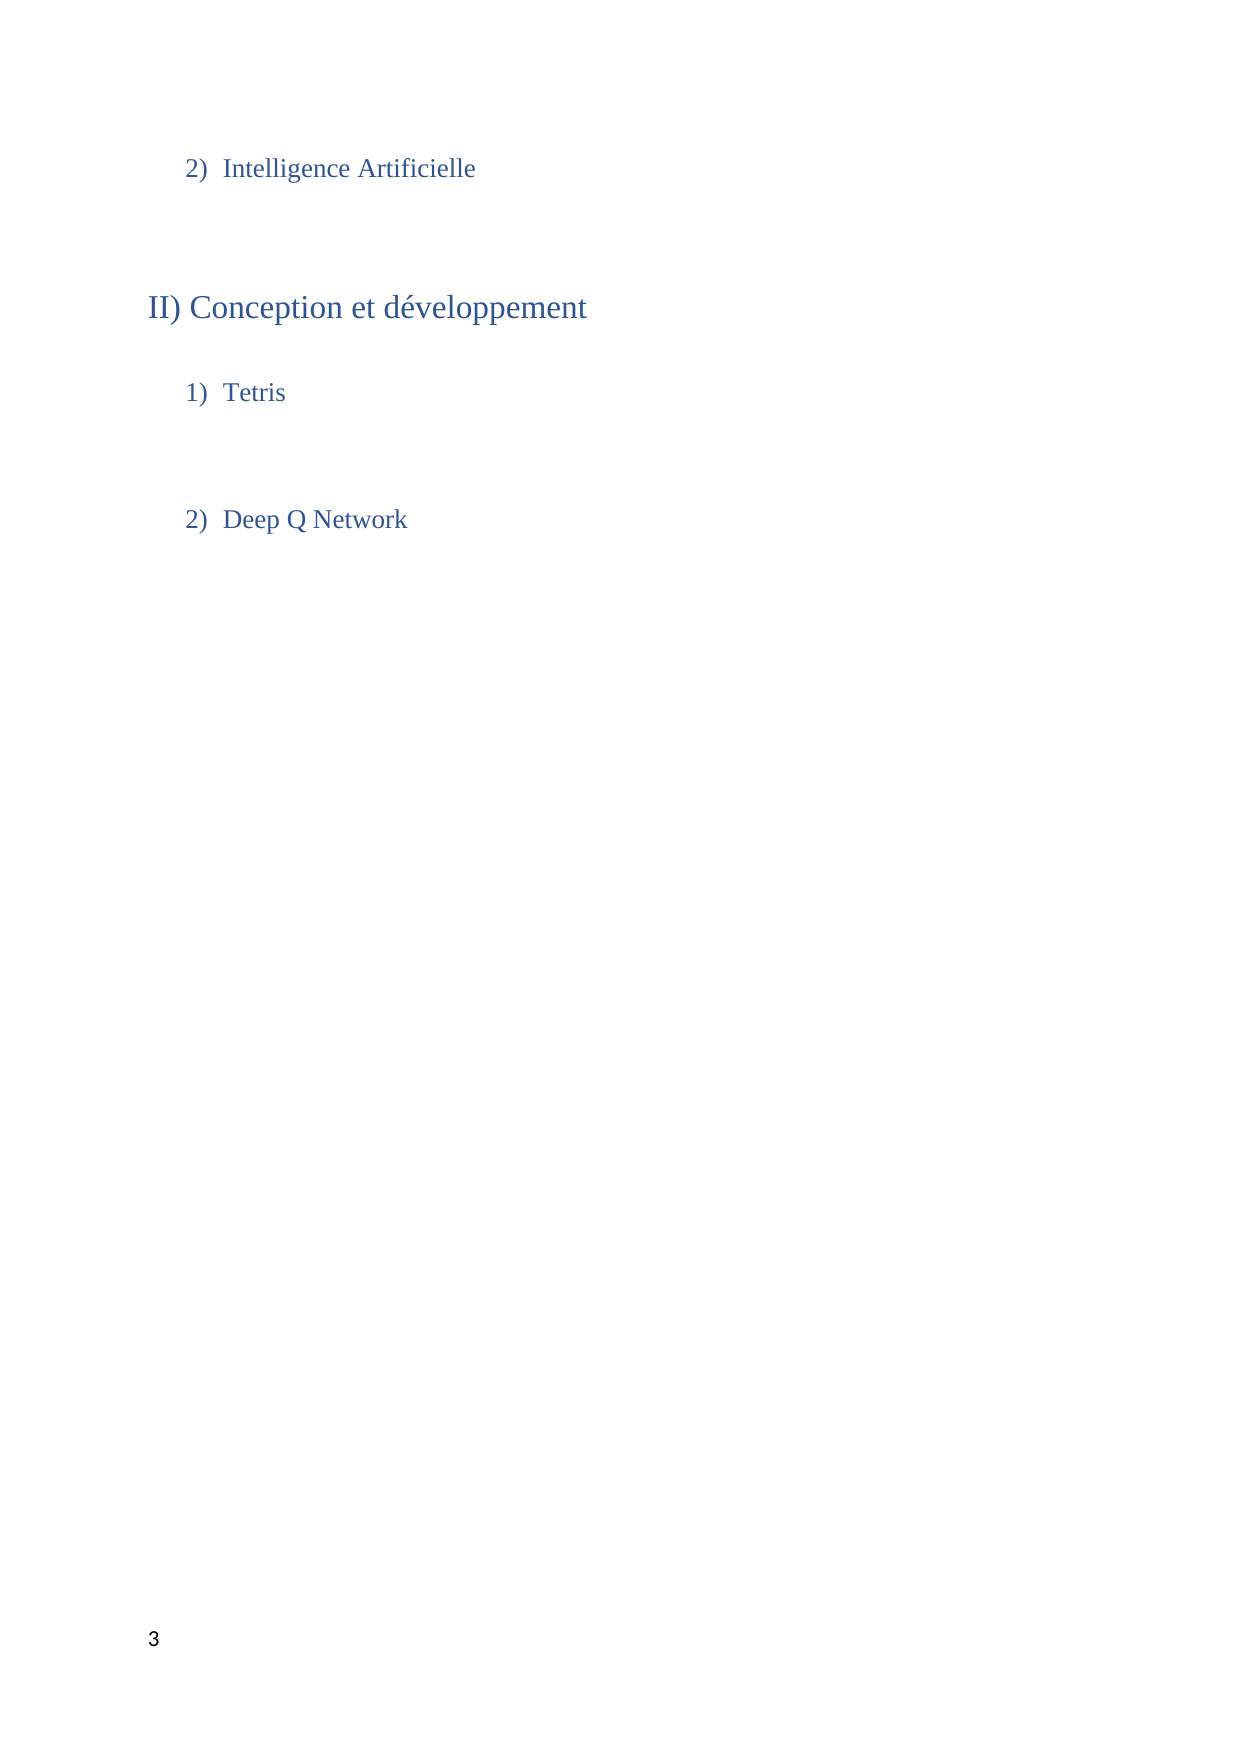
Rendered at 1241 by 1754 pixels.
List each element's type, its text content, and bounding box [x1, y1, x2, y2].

subtitle II) Conception et développement [148, 287, 1093, 326]
subtitle Tetris [185, 376, 1093, 407]
subtitle Deep Q Network [185, 503, 1093, 534]
subtitle Intelligence Artificielle [185, 152, 1093, 183]
